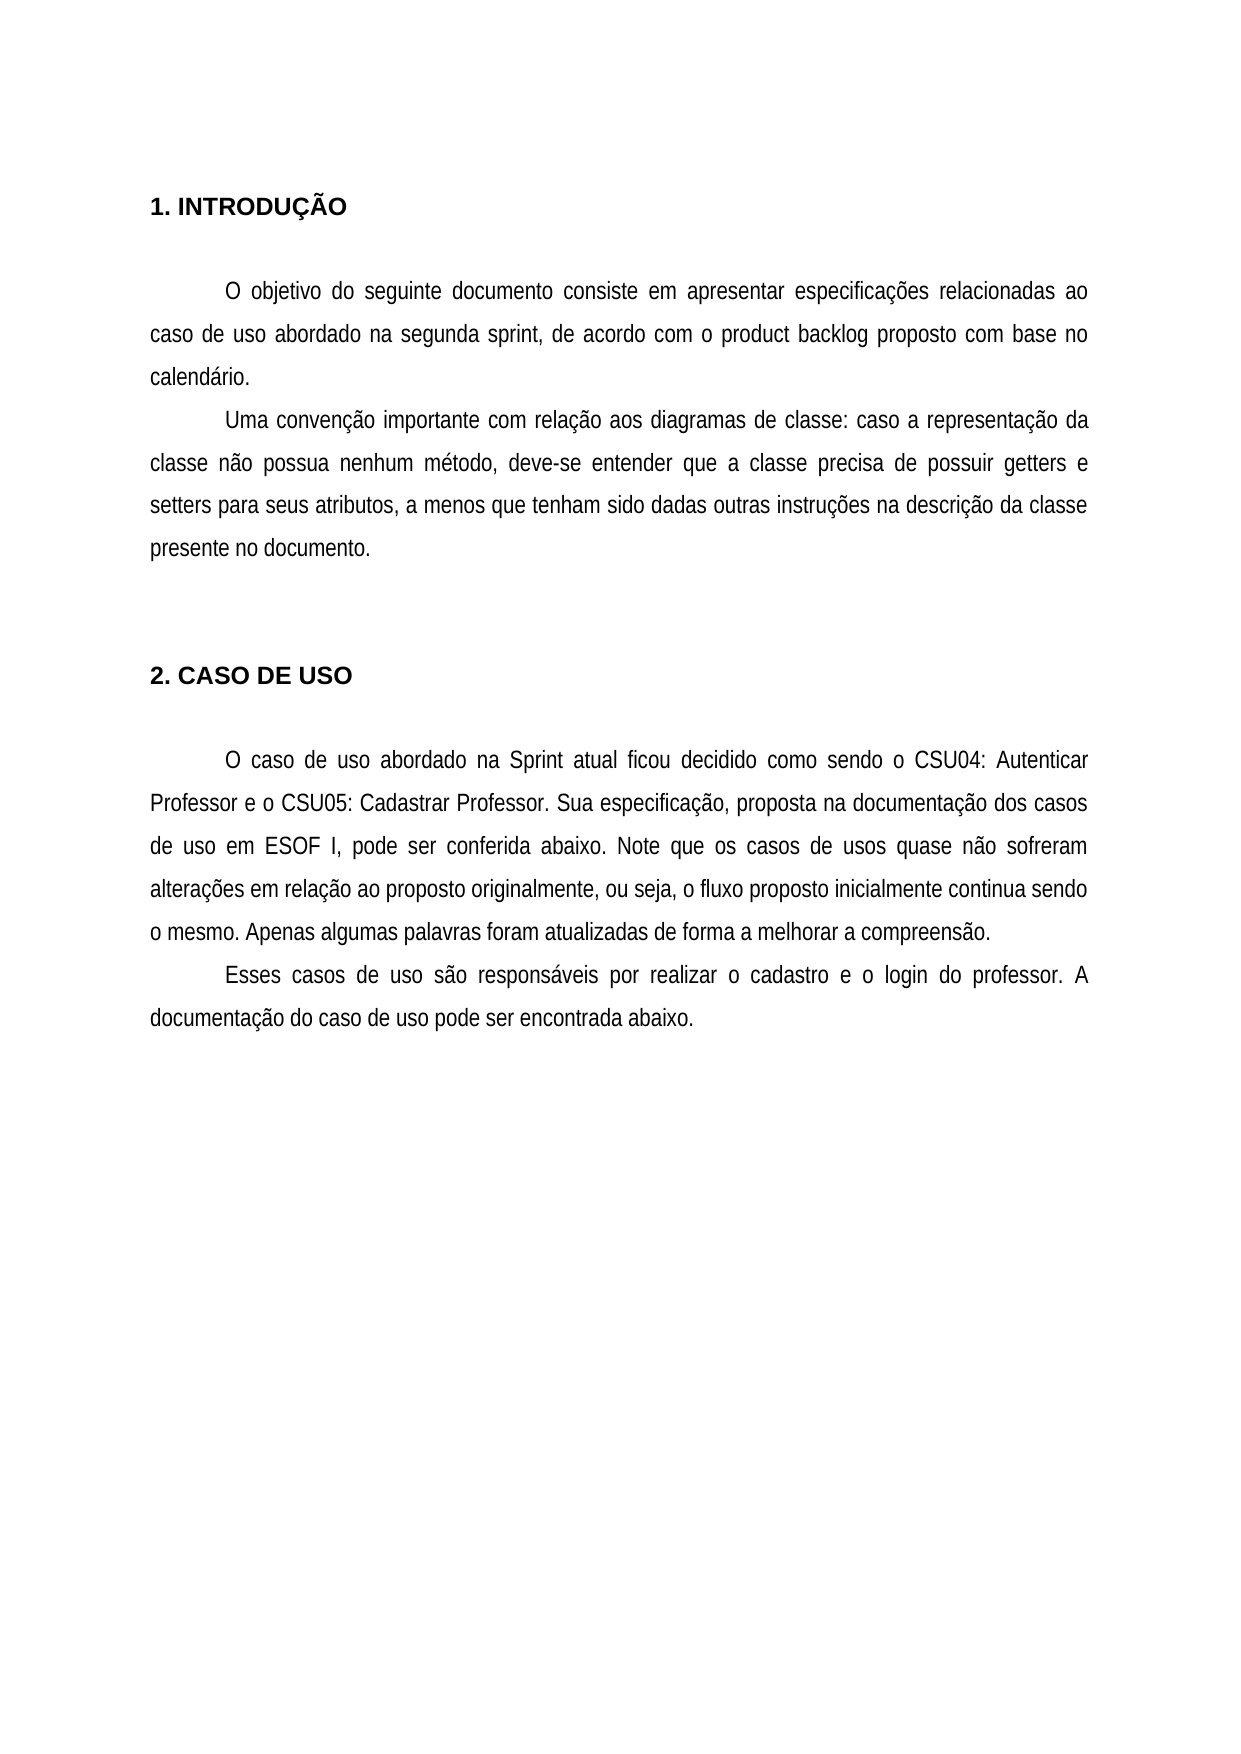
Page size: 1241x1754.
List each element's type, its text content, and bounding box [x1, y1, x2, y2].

text O objetivo do seguinte documento consiste em apresentar especificações relacionadas ao caso de uso abordado na segunda sprint, de acordo com o product backlog proposto com base no calendário. [150, 276, 1090, 390]
text O caso de uso abordado na Sprint atual ficou decidido como sendo o CSU04: Autenticar Professor e o CSU05: Cadastrar Professor. Sua especificação, proposta na documentação dos casos de uso em ESOF I, pode ser conferida abaixo. Note que os casos de usos quase não sofreram alterações em relação ao proposto originalmente, ou seja, o fluxo proposto inicialmente continua sendo o mesmo. Apenas algumas palavras foram atualizadas de forma a melhorar a compreensão. [150, 745, 1090, 945]
subtitle 2. CASO DE USO [150, 661, 1090, 689]
text Esses casos de uso são responsáveis por realizar o cadastro e o login do professor. A documentação do caso de uso pode ser encontrada abaixo. [150, 959, 1090, 1031]
text Uma convenção importante com relação aos diagramas de classe: caso a representação da classe não possua nenhum método, deve-se entender que a classe precisa de possuir getters e setters para seus atributos, a menos que tenham sido dadas outras instruções na descrição da classe presente no documento. [150, 404, 1090, 562]
subtitle 1. INTRODUÇÃO [150, 192, 1090, 220]
